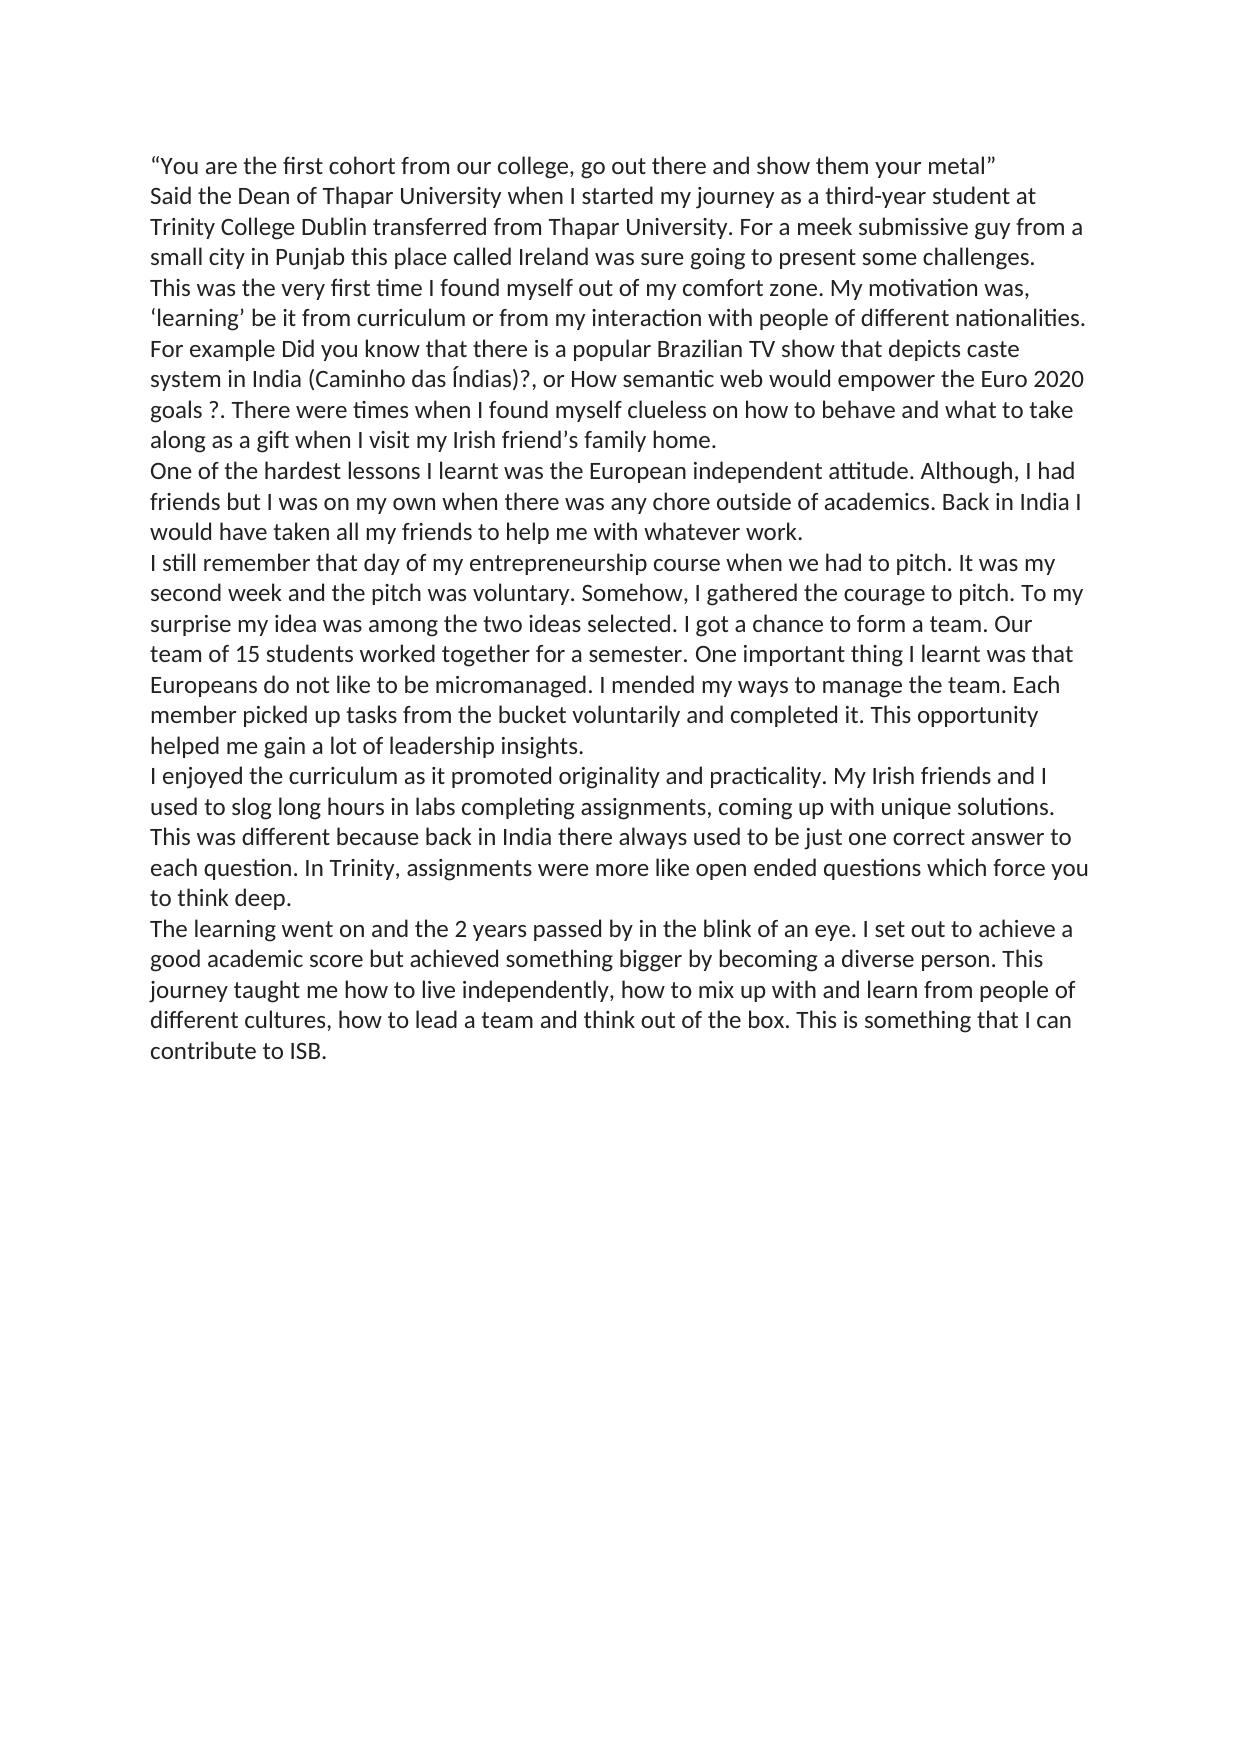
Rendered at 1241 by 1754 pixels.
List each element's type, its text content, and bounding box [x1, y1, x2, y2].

text One of the hardest lessons I learnt was the European independent attitude. Although, I had friends but I was on my own when there was any chore outside of academics. Back in India I would have taken all my friends to help me with whatever work. [150, 455, 1090, 547]
text Said the Dean of Thapar University when I started my journey as a third-year student at Trinity College Dublin transferred from Thapar University. For a meek submissive guy from a small city in Punjab this place called Ireland was sure going to present some challenges. [150, 181, 1090, 272]
text “You are the first cohort from our college, go out there and show them your metal” [150, 150, 1090, 181]
text I enjoyed the curriculum as it promoted originality and practicality. My Irish friends and I used to slog long hours in labs completing assignments, coming up with unique solutions. This was different because back in India there always used to be just one correct answer to each question. In Trinity, assignments were more like open ended questions which force you to think deep. [150, 760, 1090, 913]
text I still remember that day of my entrepreneurship course when we had to pitch. It was my second week and the pitch was voluntary. Somehow, I gathered the courage to pitch. To my surprise my idea was among the two ideas selected. I got a chance to form a team. Our team of 15 students worked together for a semester. One important thing I learnt was that Europeans do not like to be micromanaged. I mended my ways to manage the team. Each member picked up tasks from the bucket voluntarily and completed it. This opportunity helped me gain a lot of leadership insights. [150, 547, 1090, 760]
text The learning went on and the 2 years passed by in the blink of an eye. I set out to achieve a good academic score but achieved something bigger by becoming a diverse person. This journey taught me how to live independently, how to mix up with and learn from people of different cultures, how to lead a team and think out of the box. This is something that I can contribute to ISB. [150, 913, 1090, 1066]
text This was the very first time I found myself out of my comfort zone. My motivation was, ‘learning’ be it from curriculum or from my interaction with people of different nationalities. For example Did you know that there is a popular Brazilian TV show that depicts caste system in India (Caminho das Índias)?, or How semantic web would empower the Euro 2020 goals ?. There were times when I found myself clueless on how to behave and what to take along as a gift when I visit my Irish friend’s family home. [150, 272, 1090, 455]
